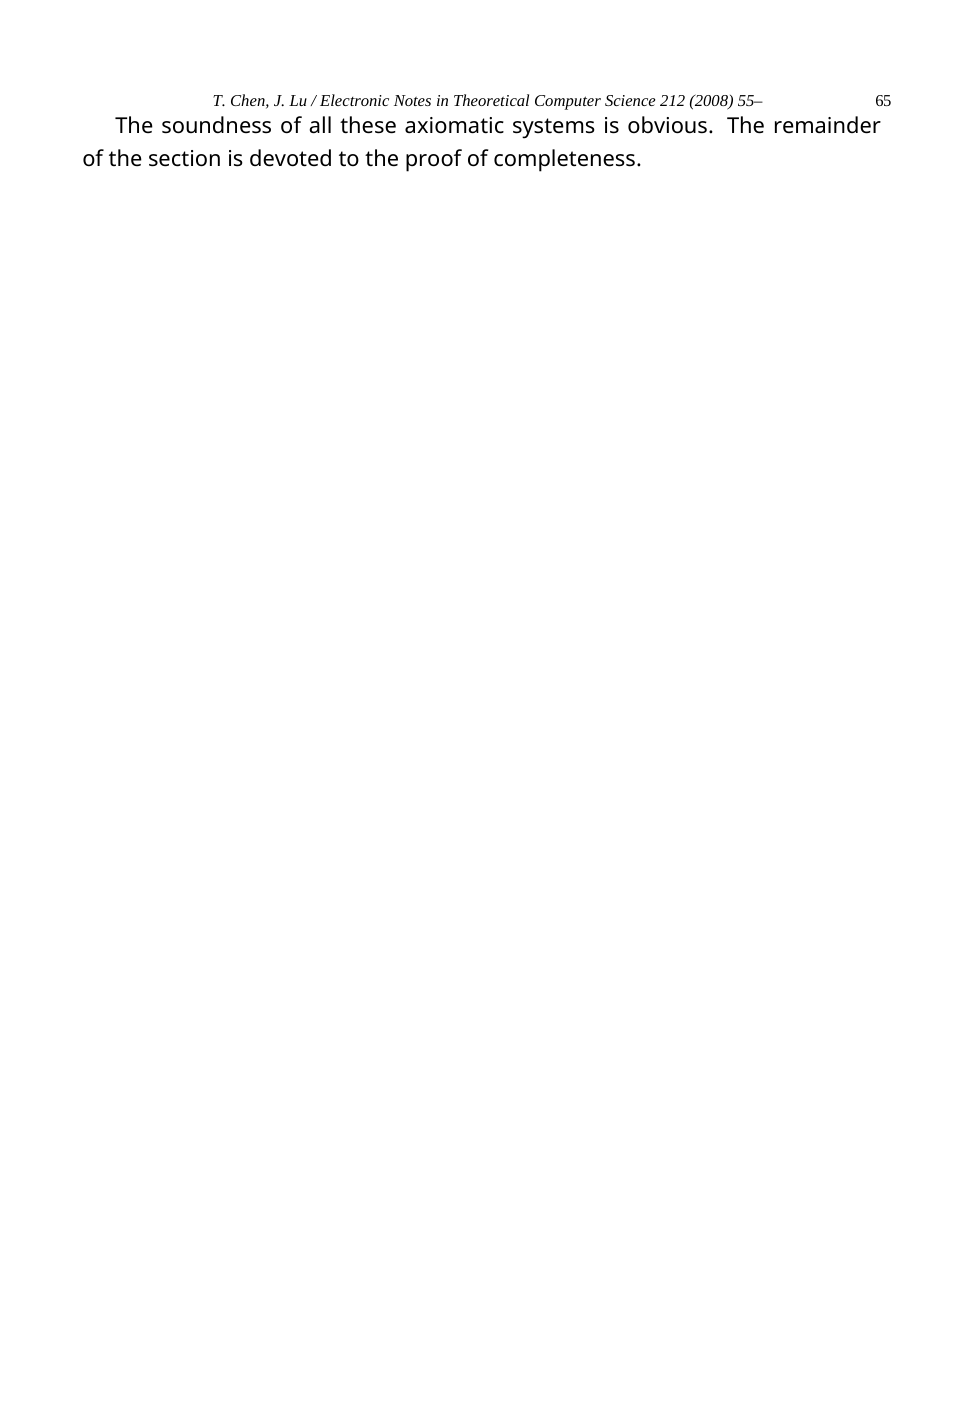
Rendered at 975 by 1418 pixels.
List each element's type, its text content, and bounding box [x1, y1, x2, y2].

text The soundness of all these axiomatic systems is obvious. The remainder of the section is devoted to the proof of completeness. [82, 110, 881, 172]
